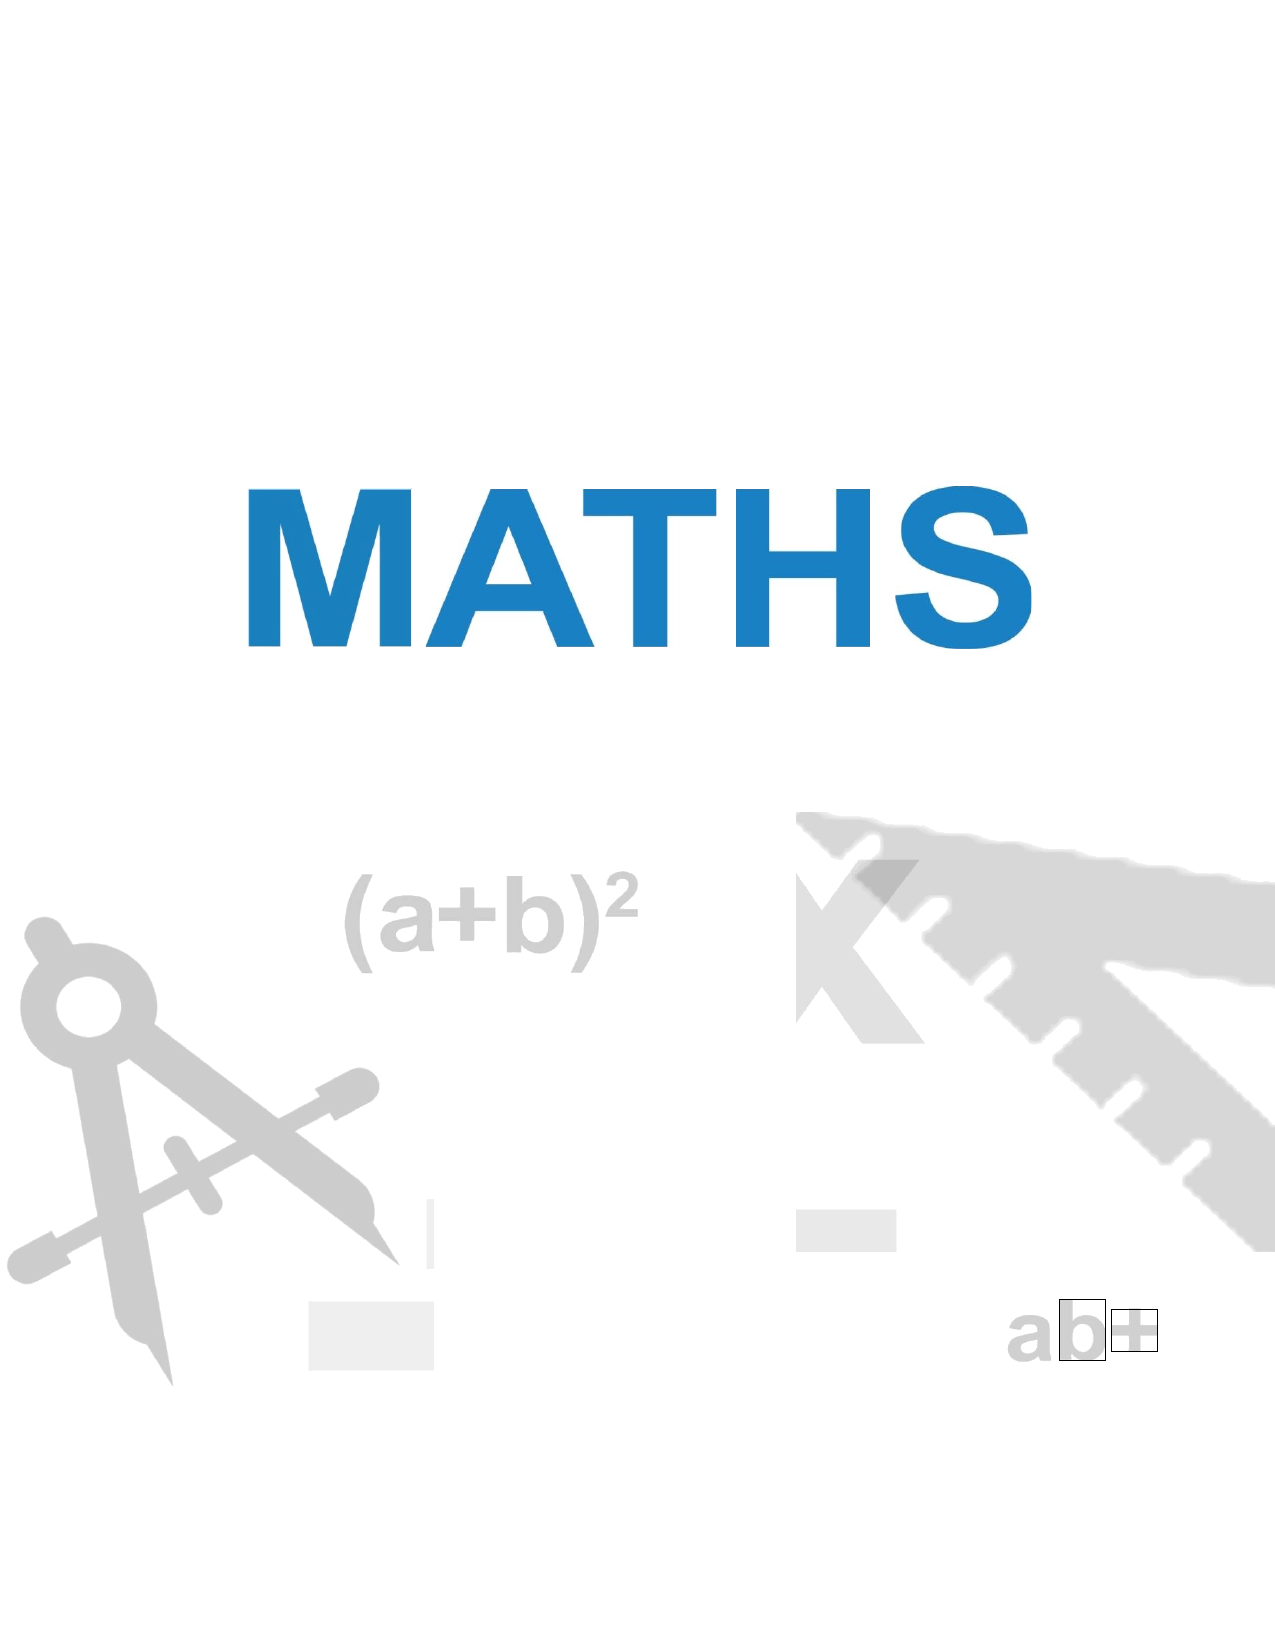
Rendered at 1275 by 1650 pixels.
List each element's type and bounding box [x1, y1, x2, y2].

picture [6, 874, 435, 1386]
picture [1007, 1315, 1052, 1362]
picture [1060, 1300, 1105, 1360]
picture [506, 876, 564, 954]
picture [247, 488, 412, 647]
picture [438, 887, 496, 941]
picture [796, 812, 1275, 1252]
picture [425, 489, 717, 647]
picture [1112, 1310, 1157, 1351]
picture [895, 486, 1032, 649]
picture [605, 871, 638, 917]
picture [570, 874, 599, 973]
picture [736, 489, 870, 647]
